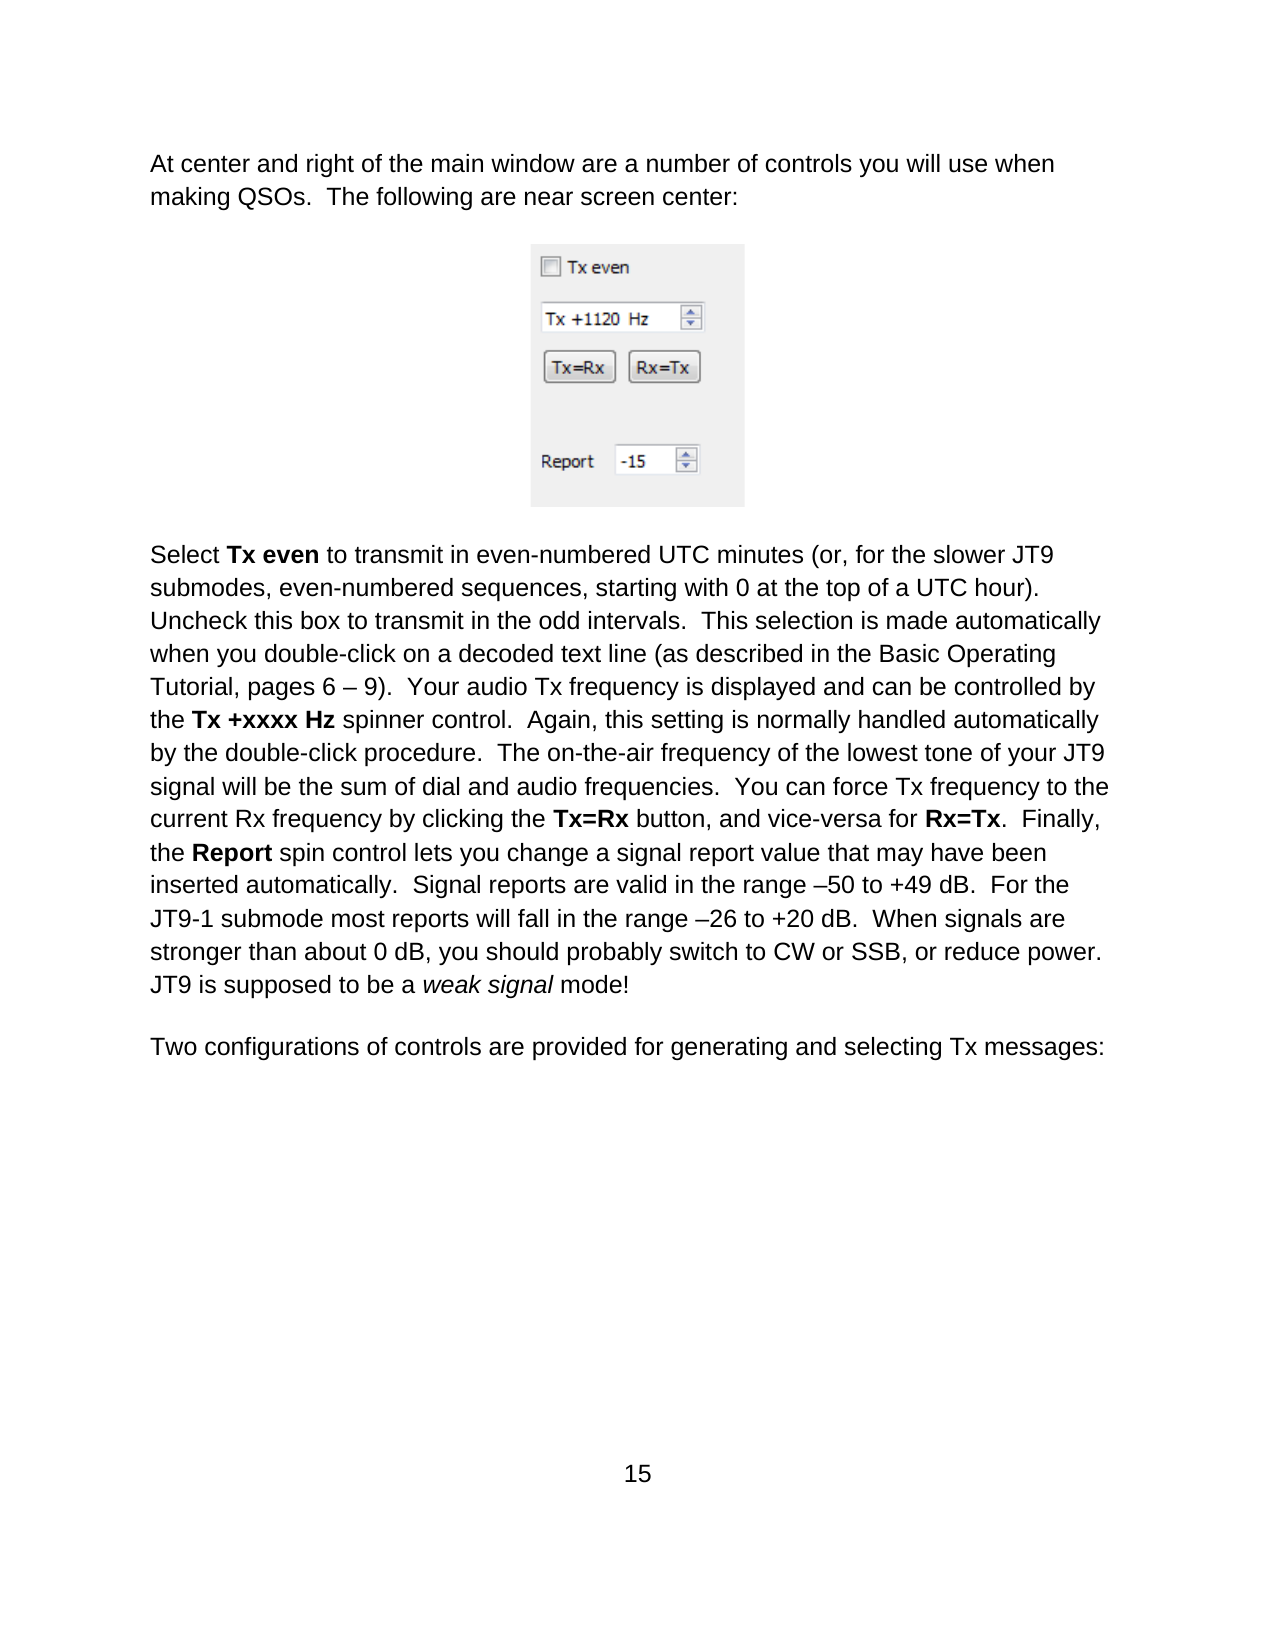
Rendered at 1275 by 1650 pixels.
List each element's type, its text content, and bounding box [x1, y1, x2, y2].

picture [530, 244, 745, 507]
text Two configurations of controls are provided for generating and selecting Tx messages: [150, 1032, 1125, 1061]
text At center and right of the main window are a number of controls you will use when making QSOs. The following are near screen center: [150, 149, 1125, 211]
text Select Tx even to transmit in even-numbered UTC minutes (or, for the slower JT9 submodes, even-numbered sequences, starting with 0 at the top of a UTC hour). Uncheck this box to transmit in the odd intervals. This selection is made automatically when you double-click on a decoded text line (as described in the Basic Operating Tutorial, pages 6 – 9). Your audio Tx frequency is displayed and can be controlled by the Tx +xxxx Hz spinner control. Again, this setting is normally handled automatically by the double-click procedure. The on-the-air frequency of the lowest tone of your JT9 signal will be the sum of dial and audio frequencies. You can force Tx frequency to the current Rx frequency by clicking the Tx=Rx button, and vice-versa for Rx=Tx. Finally, the Report spin control lets you change a signal report value that may have been inserted automatically. Signal reports are valid in the range –50 to +49 dB. For the JT9-1 submode most reports will fall in the range –26 to +20 dB. When signals are stronger than about 0 dB, you should probably switch to CW or SSB, or reduce power. JT9 is supposed to be a weak signal mode! [150, 540, 1125, 998]
